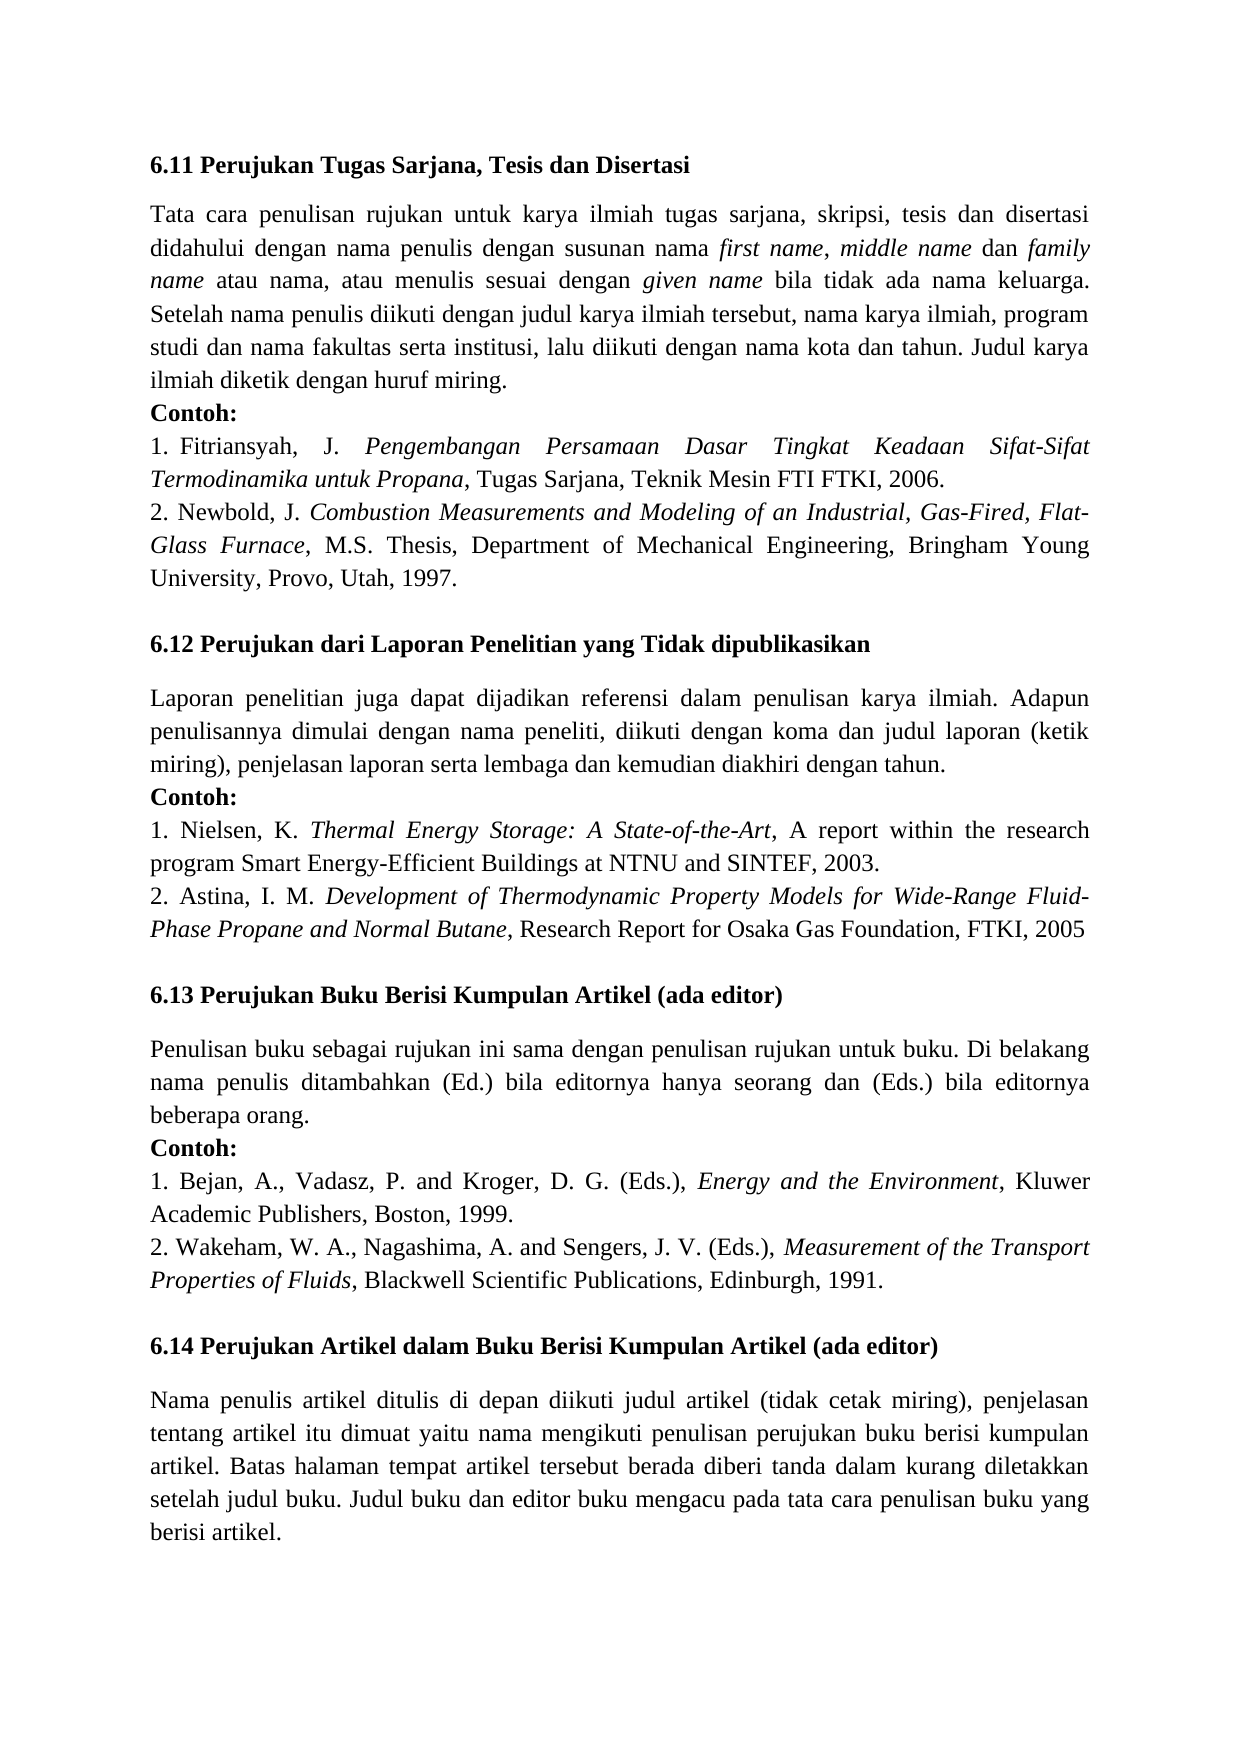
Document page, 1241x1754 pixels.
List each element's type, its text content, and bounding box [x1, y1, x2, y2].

text 6.14 Perujukan Artikel dalam Buku Berisi Kumpulan Artikel (ada editor) [150, 1331, 1090, 1360]
text Laporan penelitian juga dapat dijadikan referensi dalam penulisan karya ilmiah. Adapun penulisannya dimulai dengan nama peneliti, diikuti dengan koma dan judul laporan (ketik miring), penjelasan laporan serta lembaga dan kemudian diakhiri dengan tahun. [150, 683, 1090, 777]
text 2. Newbold, J. Combustion Measurements and Modeling of an Industrial, Gas-Fired, Flat-Glass Furnace, M.S. Thesis, Department of Mechanical Engineering, Bringham Young University, Provo, Utah, 1997. [150, 497, 1090, 592]
text Contoh: [150, 782, 1090, 811]
text 1. Bejan, A., Vadasz, P. and Kroger, D. G. (Eds.), Energy and the Environment, Kluwer Academic Publishers, Boston, 1999. [150, 1166, 1090, 1228]
text Contoh: [150, 1133, 1090, 1162]
text 2. Astina, I. M. Development of Thermodynamic Property Models for Wide-Range Fluid-Phase Propane and Normal Butane, Research Report for Osaka Gas Foundation, FTKI, 2005 [150, 881, 1090, 943]
text 2. Wakeham, W. A., Nagashima, A. and Sengers, J. V. (Eds.), Measurement of the Transport Properties of Fluids, Blackwell Scientific Publications, Edinburgh, 1991. [150, 1232, 1090, 1294]
text Nama penulis artikel ditulis di depan diikuti judul artikel (tidak cetak miring), penjelasan tentang artikel itu dimuat yaitu nama mengikuti penulisan perujukan buku berisi kumpulan artikel. Batas halaman tempat artikel tersebut berada diberi tanda dalam kurang diletakkan setelah judul buku. Judul buku dan editor buku mengacu pada tata cara penulisan buku yang berisi artikel. [150, 1385, 1090, 1546]
text 6.12 Perujukan dari Laporan Penelitian yang Tidak dipublikasikan [150, 629, 1090, 658]
text Tata cara penulisan rujukan untuk karya ilmiah tugas sarjana, skripsi, tesis dan disertasi didahului dengan nama penulis dengan susunan nama first name, middle name dan family name atau nama, atau menulis sesuai dengan given name bila tidak ada nama keluarga. Setelah nama penulis diikuti dengan judul karya ilmiah tersebut, nama karya ilmiah, program studi dan nama fakultas serta institusi, lalu diikuti dengan nama kota dan tahun. Judul karya ilmiah diketik dengan huruf miring. [150, 199, 1090, 393]
text Contoh: [150, 398, 1090, 426]
text 6.13 Perujukan Buku Berisi Kumpulan Artikel (ada editor) [150, 980, 1090, 1009]
text Penulisan buku sebagai rujukan ini sama dengan penulisan rujukan untuk buku. Di belakang nama penulis ditambahkan (Ed.) bila editornya hanya seorang dan (Eds.) bila editornya beberapa orang. [150, 1034, 1090, 1128]
text 1. Fitriansyah, J. Pengembangan Persamaan Dasar Tingkat Keadaan Sifat-Sifat Termodinamika untuk Propana, Tugas Sarjana, Teknik Mesin FTI FTKI, 2006. [150, 431, 1090, 492]
text 6.11 Perujukan Tugas Sarjana, Tesis dan Disertasi [150, 150, 1090, 179]
text 1. Nielsen, K. Thermal Energy Storage: A State-of-the-Art, A report within the research program Smart Energy-Efficient Buildings at NTNU and SINTEF, 2003. [150, 815, 1090, 877]
